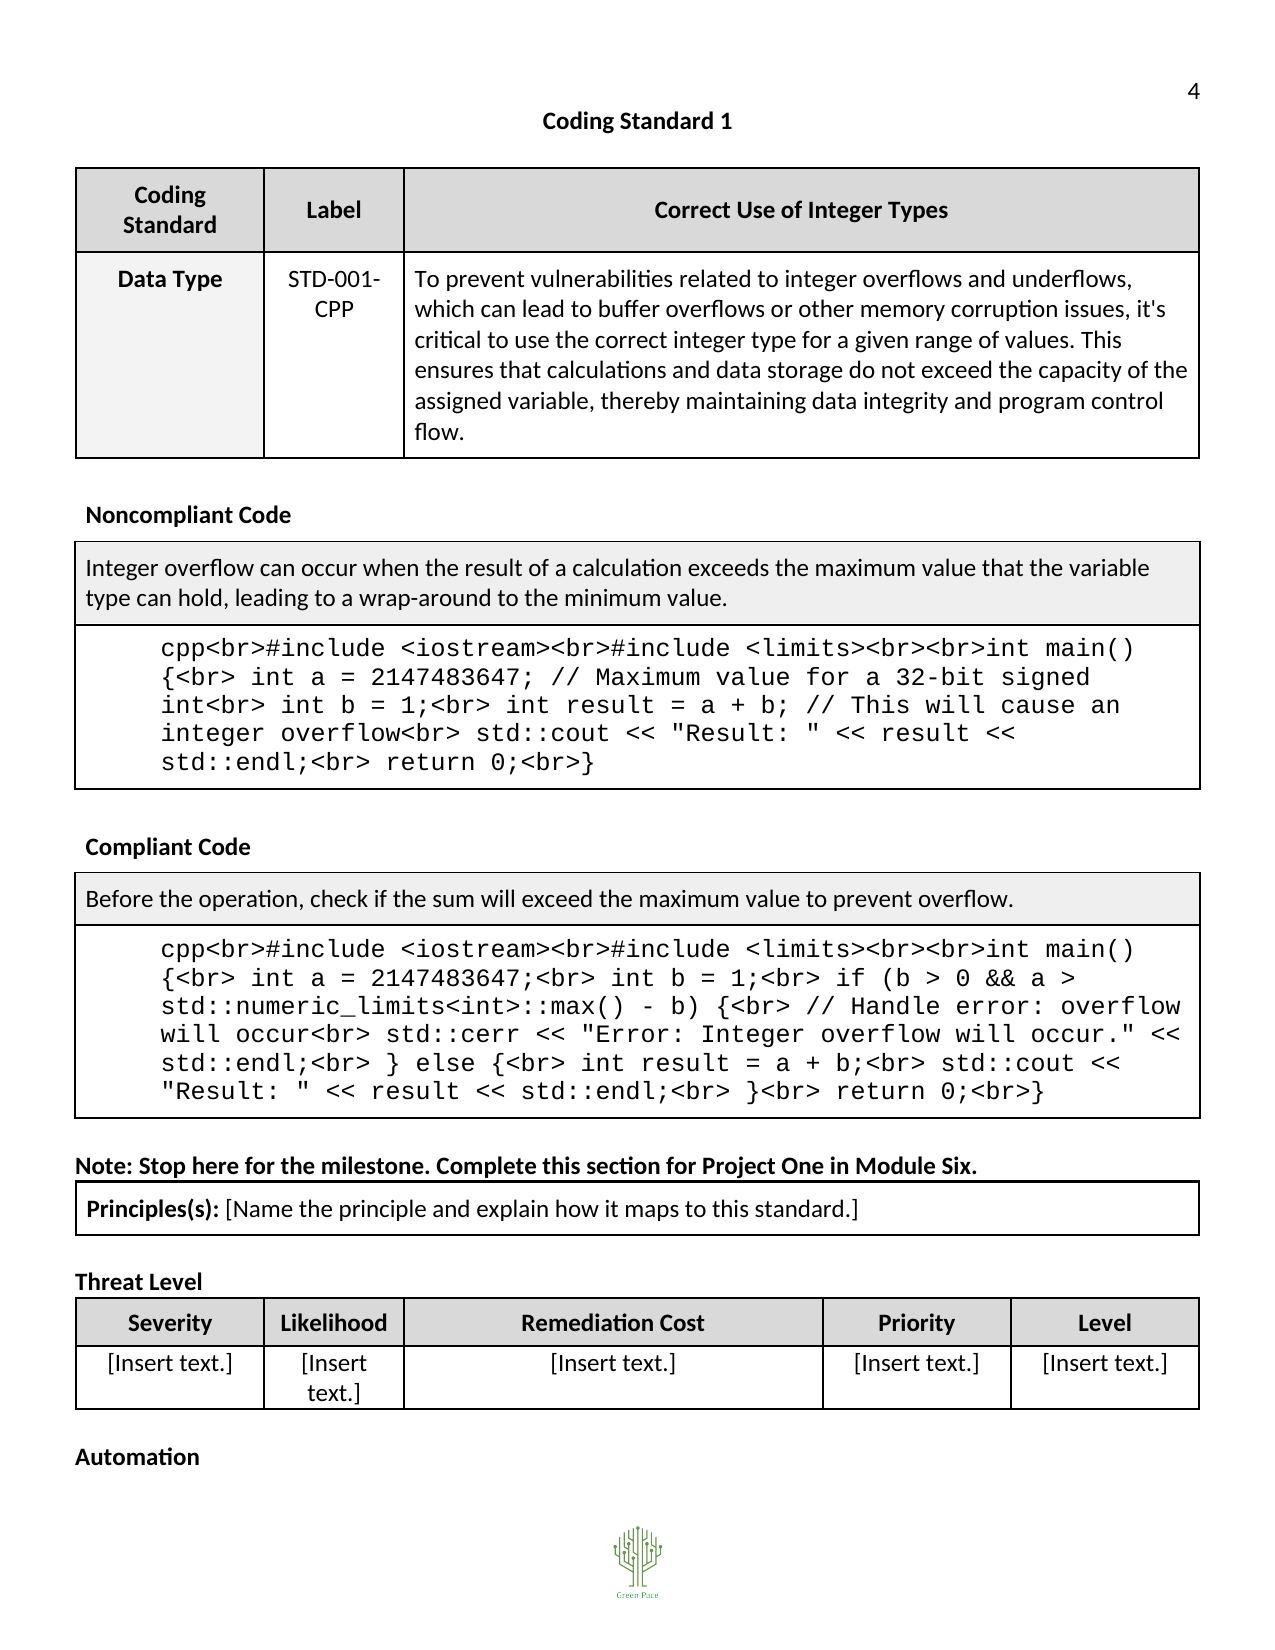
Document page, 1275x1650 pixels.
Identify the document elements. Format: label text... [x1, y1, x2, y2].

table_header Remediation Cost [405, 1299, 822, 1345]
table_cell cpp<br>#include <iostream><br>#include <limits><br><br>int main() {<br> int a = 2147483647; // Maximum value for a 32-bit signed int<br> int b = 1;<br> int result = a + b; // This will cause an integer overflow<br> std::cout << "Result: " << result << std::endl;<br> return 0;<br>} [76, 626, 1199, 788]
table_header Priority [824, 1299, 1010, 1345]
table_cell [Insert text.] [405, 1347, 822, 1408]
table_header Coding Standard [77, 169, 263, 251]
table_cell [Insert text.] [1012, 1347, 1198, 1408]
table_cell STD-001-CPP [265, 253, 403, 457]
picture [605, 1521, 670, 1606]
table_cell cpp<br>#include <iostream><br>#include <limits><br><br>int main() {<br> int a = 2147483647;<br> int b = 1;<br> if (b > 0 && a > std::numeric_limits<int>::max() - b) {<br> // Handle error: overflow will occur<br> std::cerr << "Error: Integer overflow will occur." << std::endl;<br> } else {<br> int result = a + b;<br> std::cout << "Result: " << result << std::endl;<br> }<br> return 0;<br>} [76, 926, 1199, 1117]
subtitle Coding Standard 1 [75, 106, 1200, 136]
table_header Noncompliant Code [75, 489, 1200, 541]
text Note: Stop here for the milestone. Complete this section for Project One in Module Six. [75, 1150, 1200, 1180]
table_cell To prevent vulnerabilities related to integer overflows and underflows, which can lead to buffer overflows or other memory corruption issues, it's critical to use the correct integer type for a given range of values. This ensures that calculations and data storage do not exceed the capacity of the assigned variable, thereby maintaining data integrity and program control flow. [405, 253, 1198, 457]
text Threat Level [75, 1266, 1200, 1297]
table_header Compliant Code [75, 821, 1200, 872]
table_header Principles(s): [Name the principle and explain how it maps to this standard.] [77, 1183, 1198, 1234]
table_cell Before the operation, check if the sum will exceed the maximum value to prevent overflow. [76, 873, 1199, 924]
table_cell [Insert text.] [77, 1347, 263, 1408]
table_cell Data Type [77, 253, 263, 457]
table_header Correct Use of Integer Types [405, 169, 1198, 251]
text Automation [75, 1441, 1200, 1471]
table_cell [Insert text.] [265, 1347, 403, 1408]
table_header Severity [77, 1299, 263, 1345]
table_cell [Insert text.] [824, 1347, 1010, 1408]
table_header Likelihood [265, 1299, 403, 1345]
table_header Level [1012, 1299, 1198, 1345]
table_header Label [265, 169, 403, 251]
table_cell Integer overflow can occur when the result of a calculation exceeds the maximum value that the variable type can hold, leading to a wrap-around to the minimum value. [76, 542, 1199, 623]
